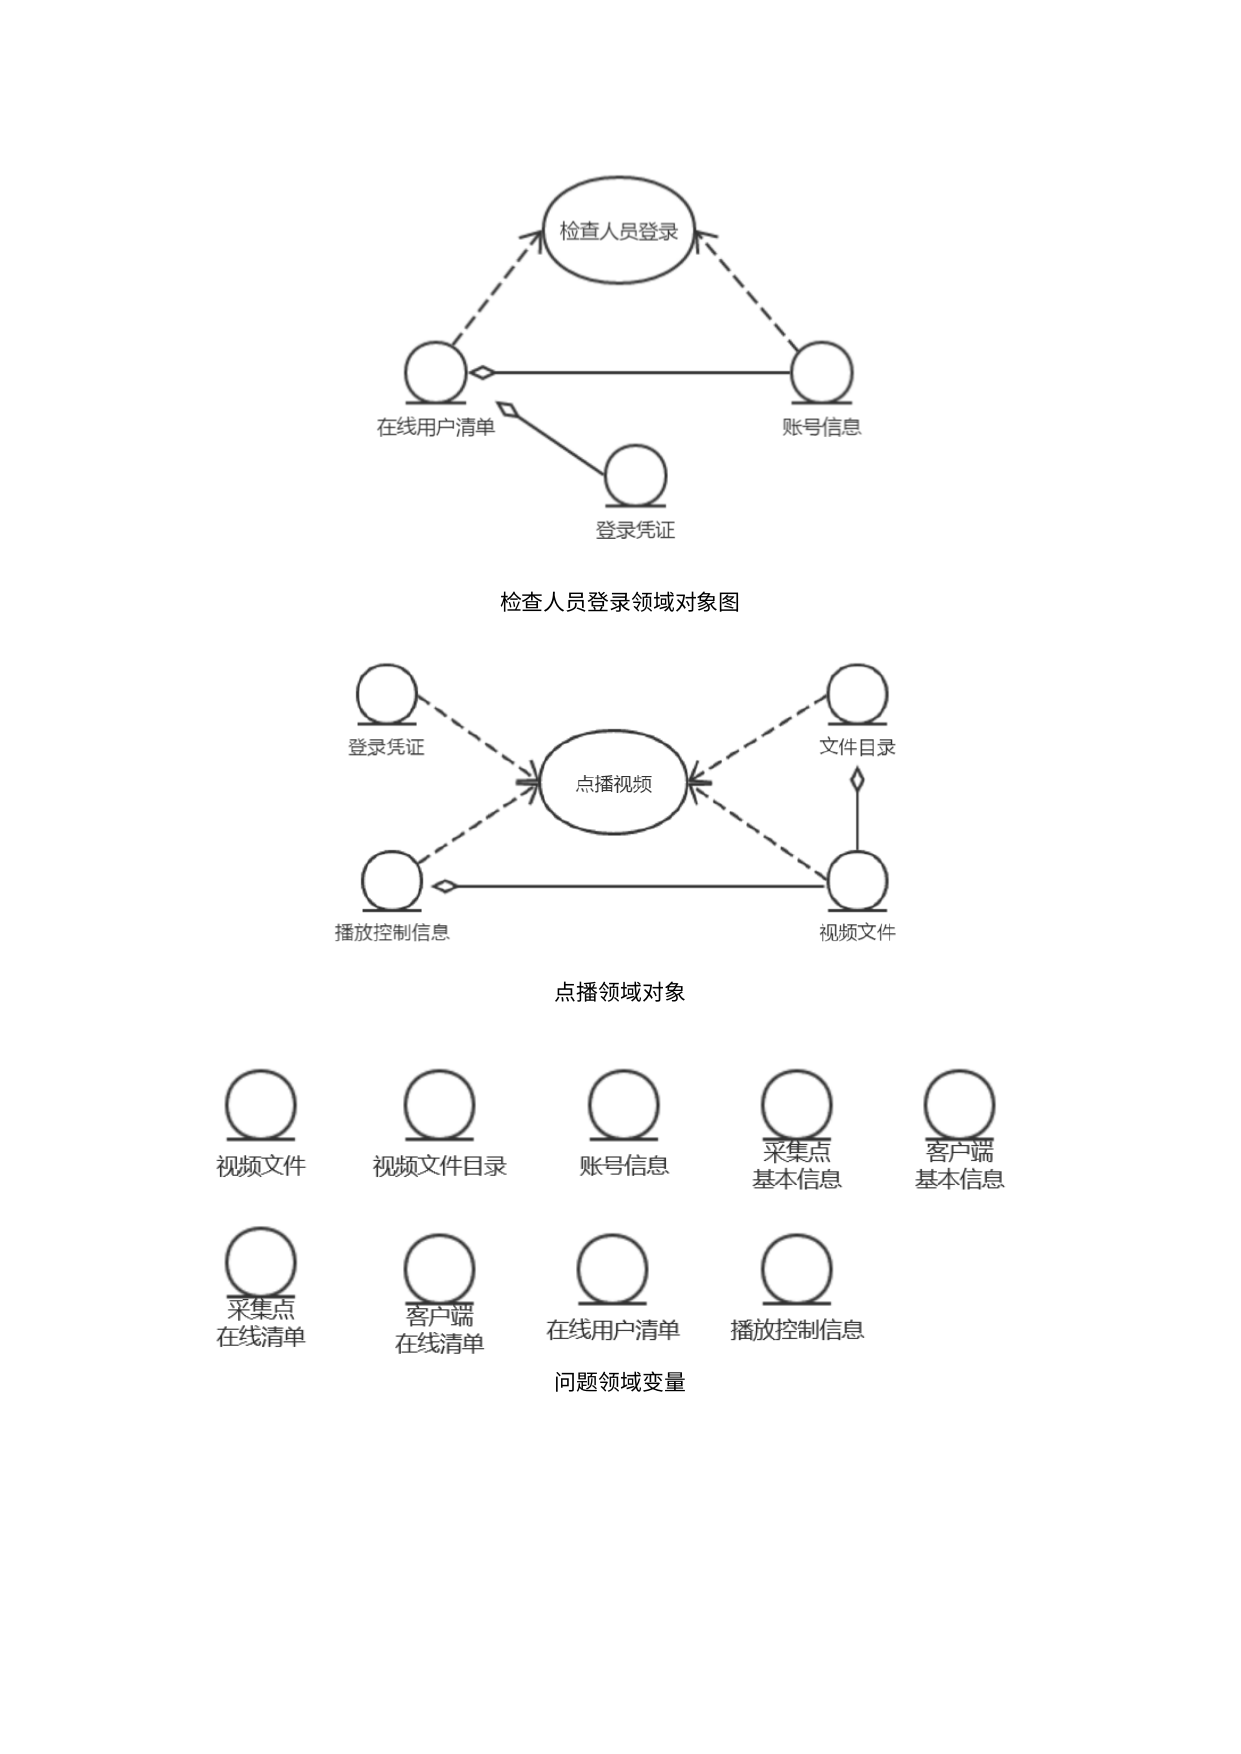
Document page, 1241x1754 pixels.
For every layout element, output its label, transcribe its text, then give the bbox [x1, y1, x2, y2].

text 点播领域对象 [187, 974, 1053, 1007]
picture [309, 649, 932, 949]
picture [336, 162, 904, 556]
text 检查人员登录领域对象图 [187, 584, 1053, 617]
picture [187, 1039, 1053, 1363]
text 问题领域变量 [187, 1364, 1053, 1397]
